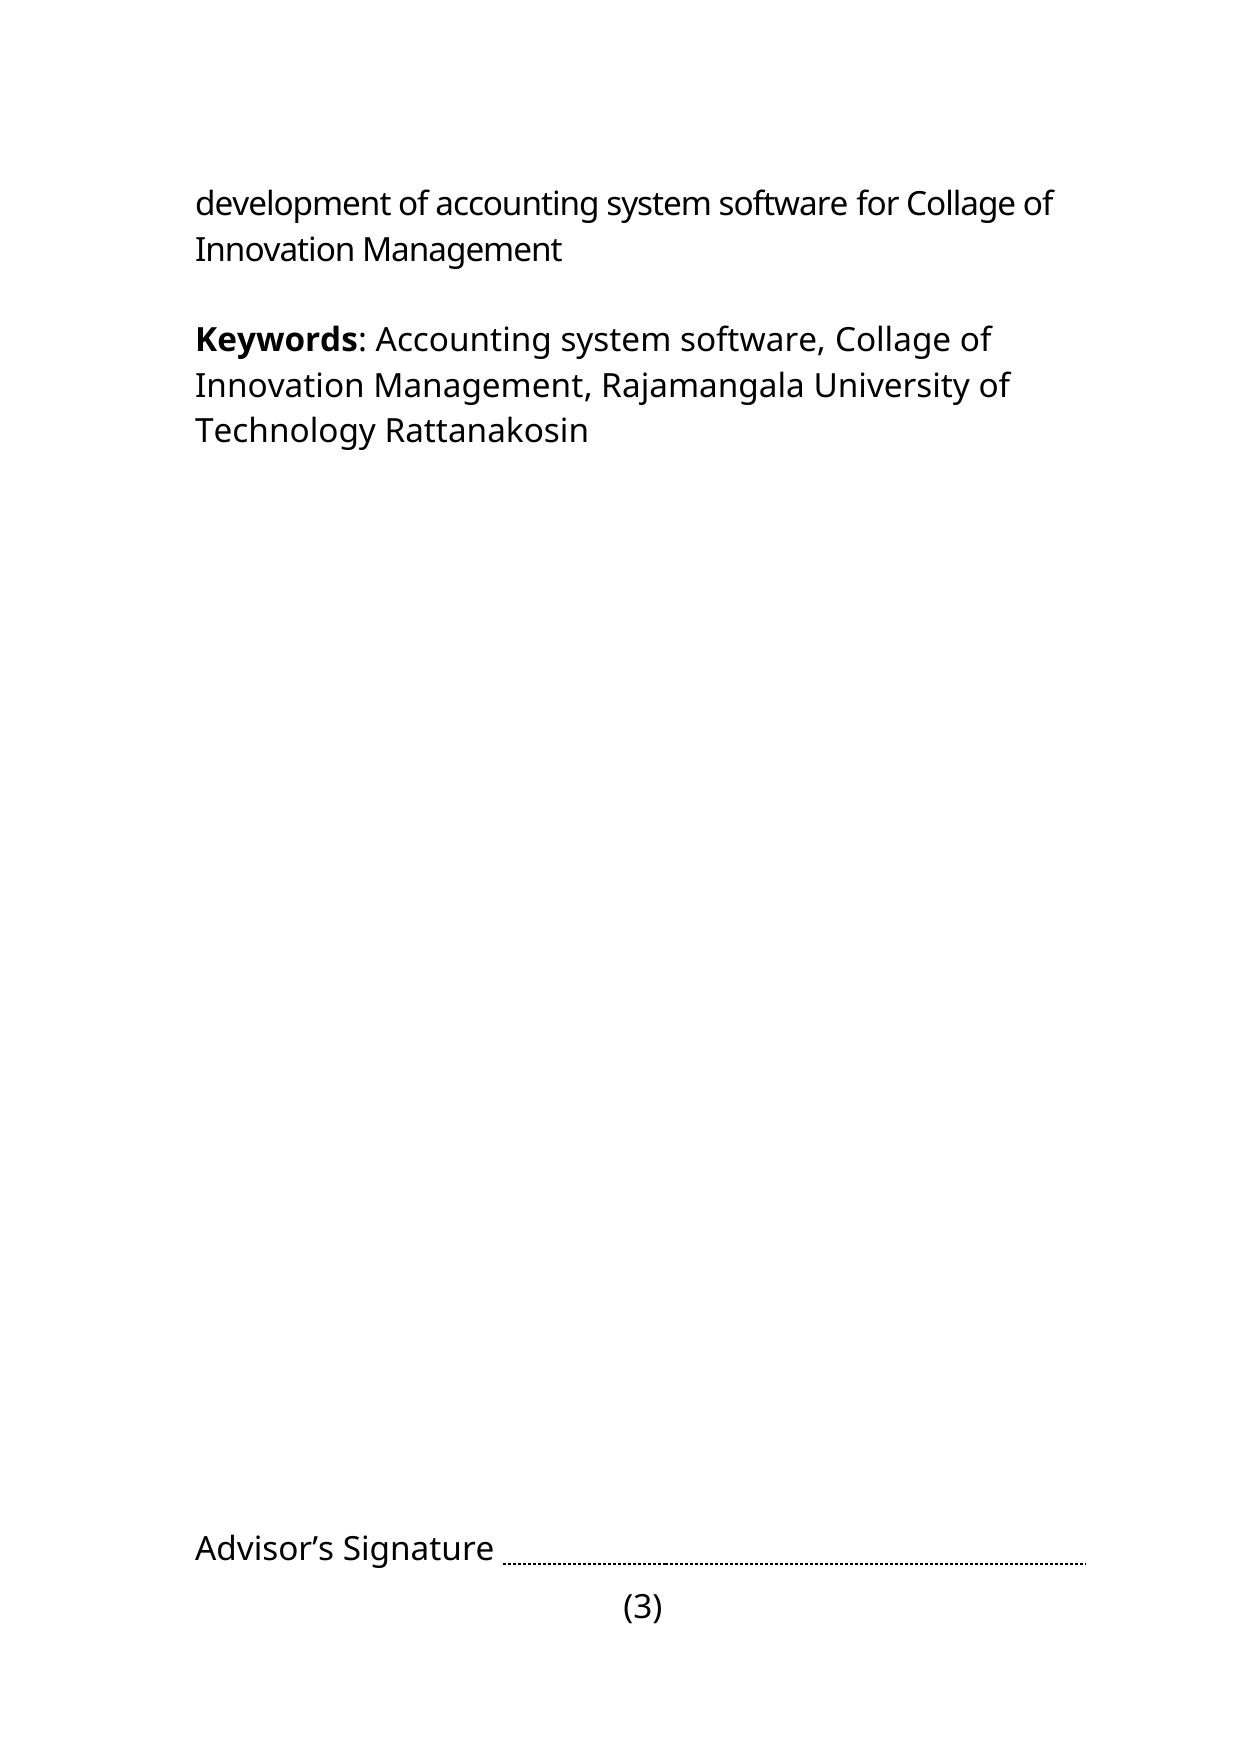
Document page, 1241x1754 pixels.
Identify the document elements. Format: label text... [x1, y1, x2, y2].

text Keywords: Accounting system software, Collage of Innovation Management, Rajamangala University of Technology Rattanakosin [195, 316, 1090, 452]
